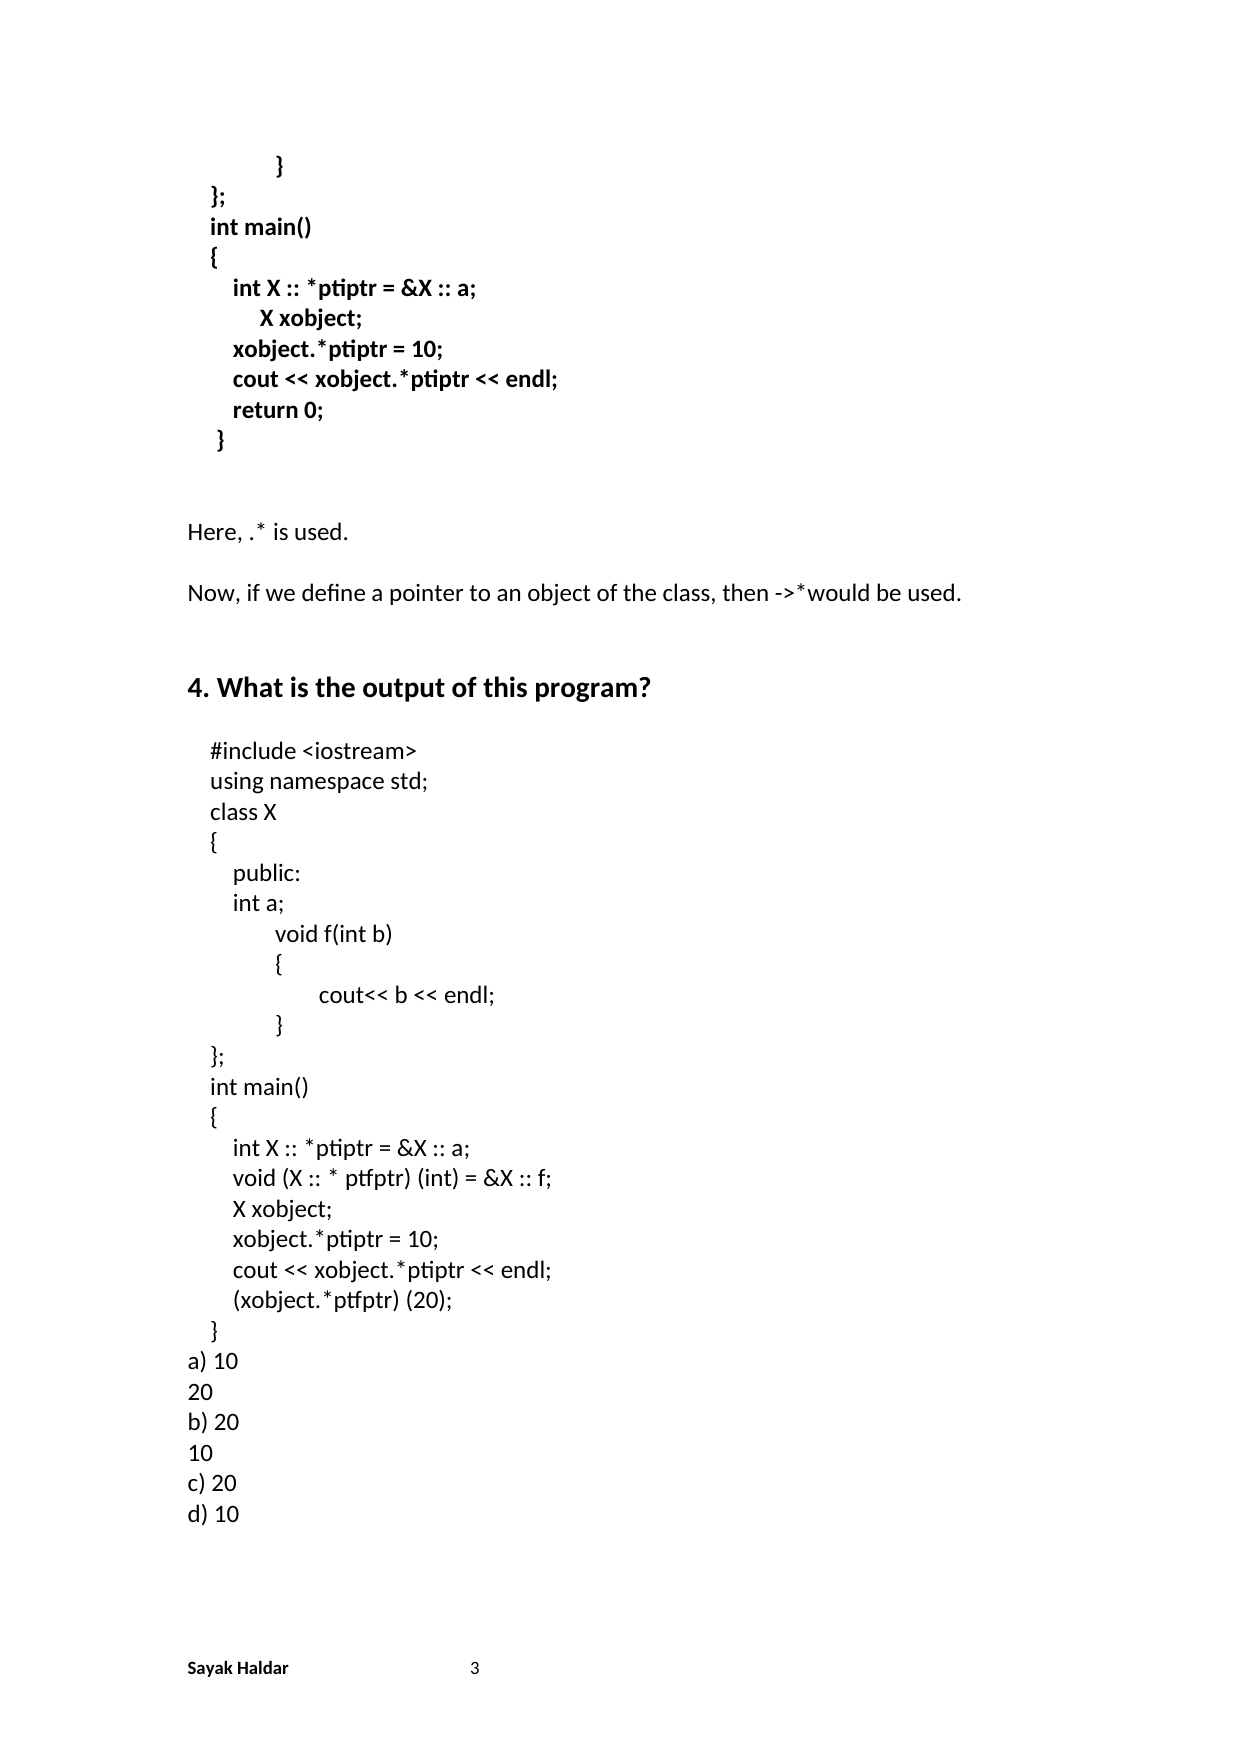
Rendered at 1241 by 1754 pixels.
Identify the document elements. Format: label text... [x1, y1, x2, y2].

text void f(int b) [187, 918, 1053, 949]
text }; [187, 1040, 1053, 1071]
text } [187, 1010, 1053, 1040]
text c) 20 [187, 1467, 1053, 1498]
text cout << xobject.*ptiptr << endl; [187, 364, 1053, 394]
text { [187, 827, 1053, 857]
text (xobject.*ptfptr) (20); [187, 1284, 1053, 1315]
text Here, .* is used. [187, 516, 1053, 547]
text int main() [187, 1071, 1053, 1101]
text void (X :: * ptfptr) (int) = &X :: f; [187, 1162, 1053, 1193]
text 20 [187, 1376, 1053, 1406]
text { [187, 1101, 1053, 1132]
text return 0; [187, 394, 1053, 425]
text class X [187, 796, 1053, 827]
text xobject.*ptiptr = 10; [187, 1223, 1053, 1254]
text int a; [187, 888, 1053, 918]
text d) 10 [187, 1498, 1053, 1528]
text public: [187, 857, 1053, 888]
text int main() [187, 211, 1053, 242]
text xobject.*ptiptr = 10; [187, 333, 1053, 364]
text } [187, 150, 1053, 181]
text Now, if we define a pointer to an object of the class, then ->*would be used. [187, 577, 1053, 608]
text X xobject; [187, 303, 1053, 333]
text int X :: *ptiptr = &X :: a; [187, 272, 1053, 303]
text } [187, 425, 1053, 455]
text cout << xobject.*ptiptr << endl; [187, 1254, 1053, 1284]
text b) 20 [187, 1406, 1053, 1437]
text using namespace std; [187, 766, 1053, 796]
text { [187, 242, 1053, 272]
text cout<< b << endl; [187, 979, 1053, 1010]
text #include <iostream> [187, 735, 1053, 766]
text int X :: *ptiptr = &X :: a; [187, 1132, 1053, 1162]
text X xobject; [187, 1193, 1053, 1223]
text }; [187, 181, 1053, 211]
text } [187, 1315, 1053, 1345]
text a) 10 [187, 1345, 1053, 1376]
text 10 [187, 1437, 1053, 1467]
text { [187, 949, 1053, 979]
text 4. What is the output of this program? [187, 669, 1053, 704]
